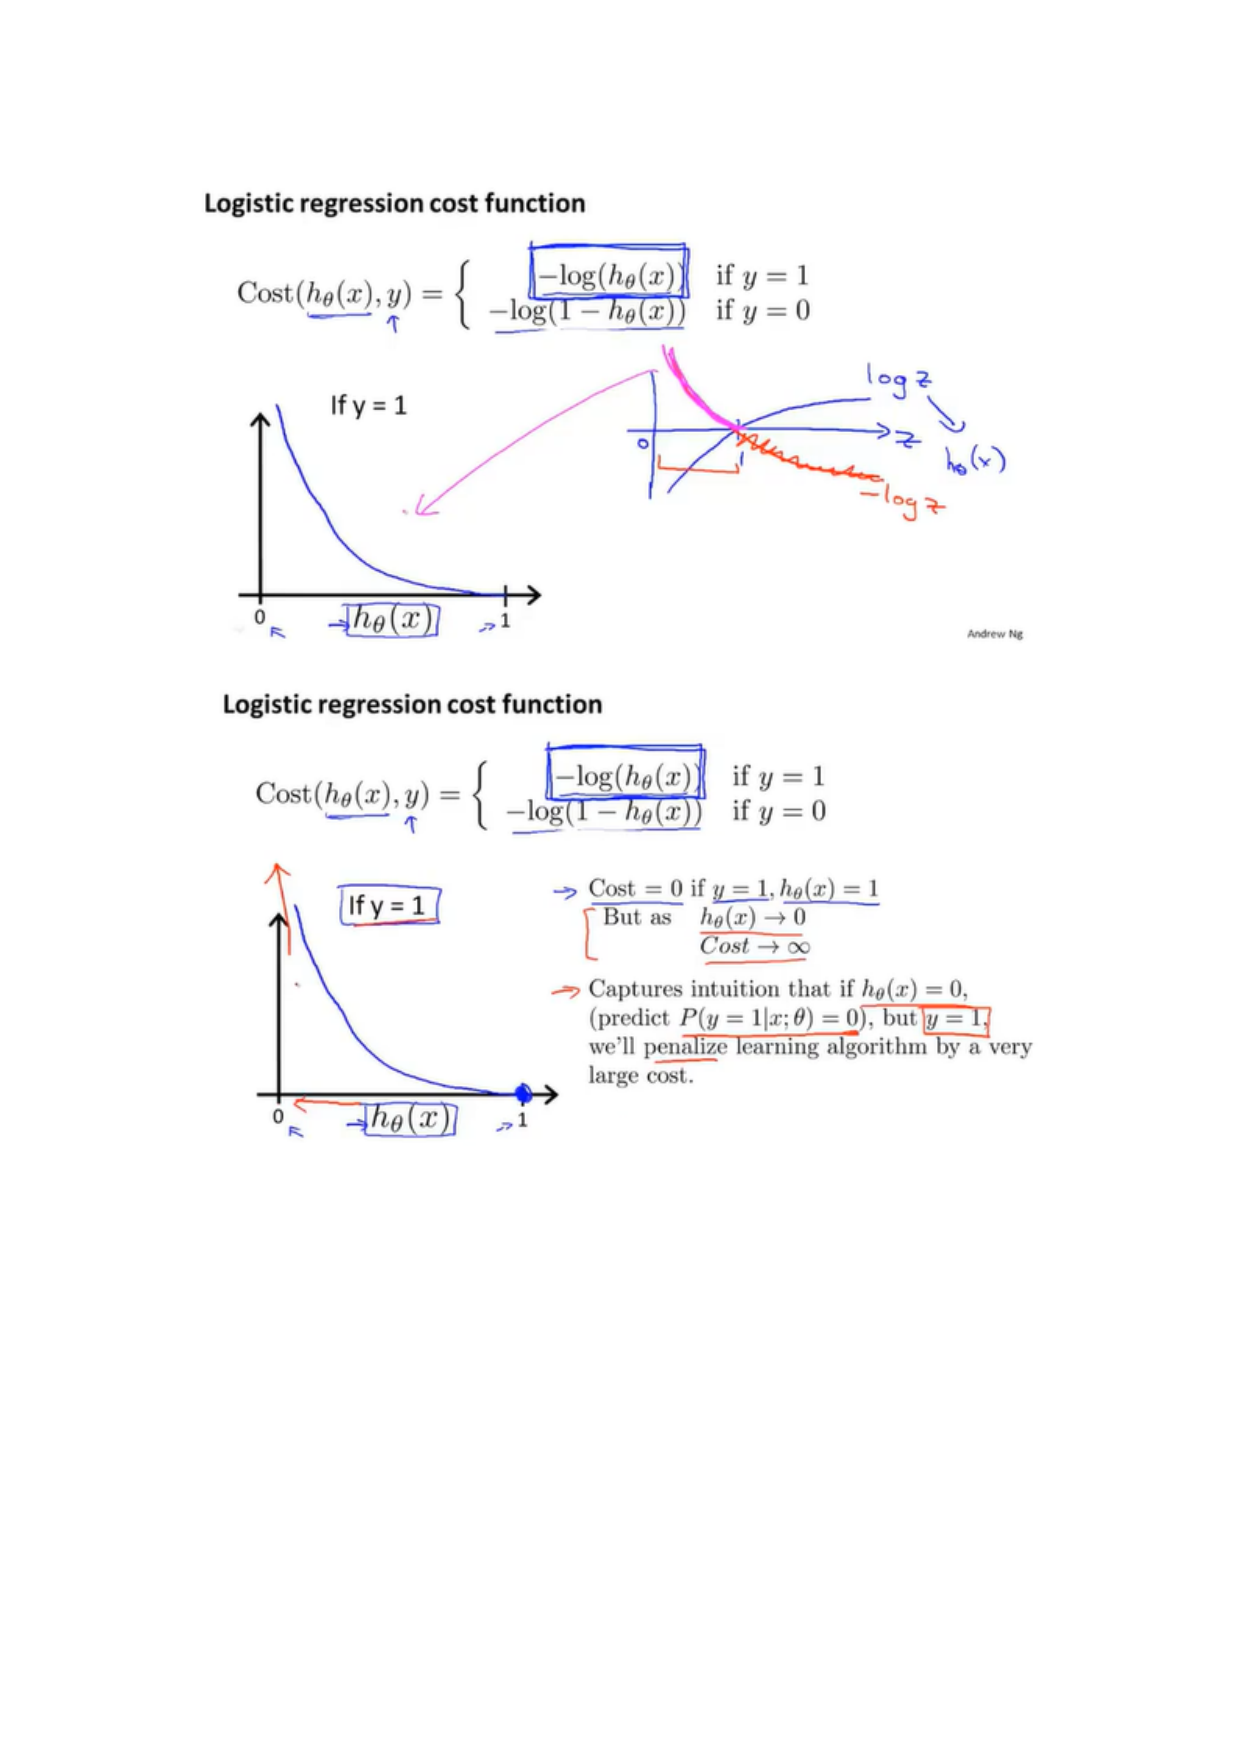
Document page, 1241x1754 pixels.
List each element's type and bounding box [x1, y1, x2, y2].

picture [187, 162, 1046, 667]
picture [187, 682, 1053, 1160]
